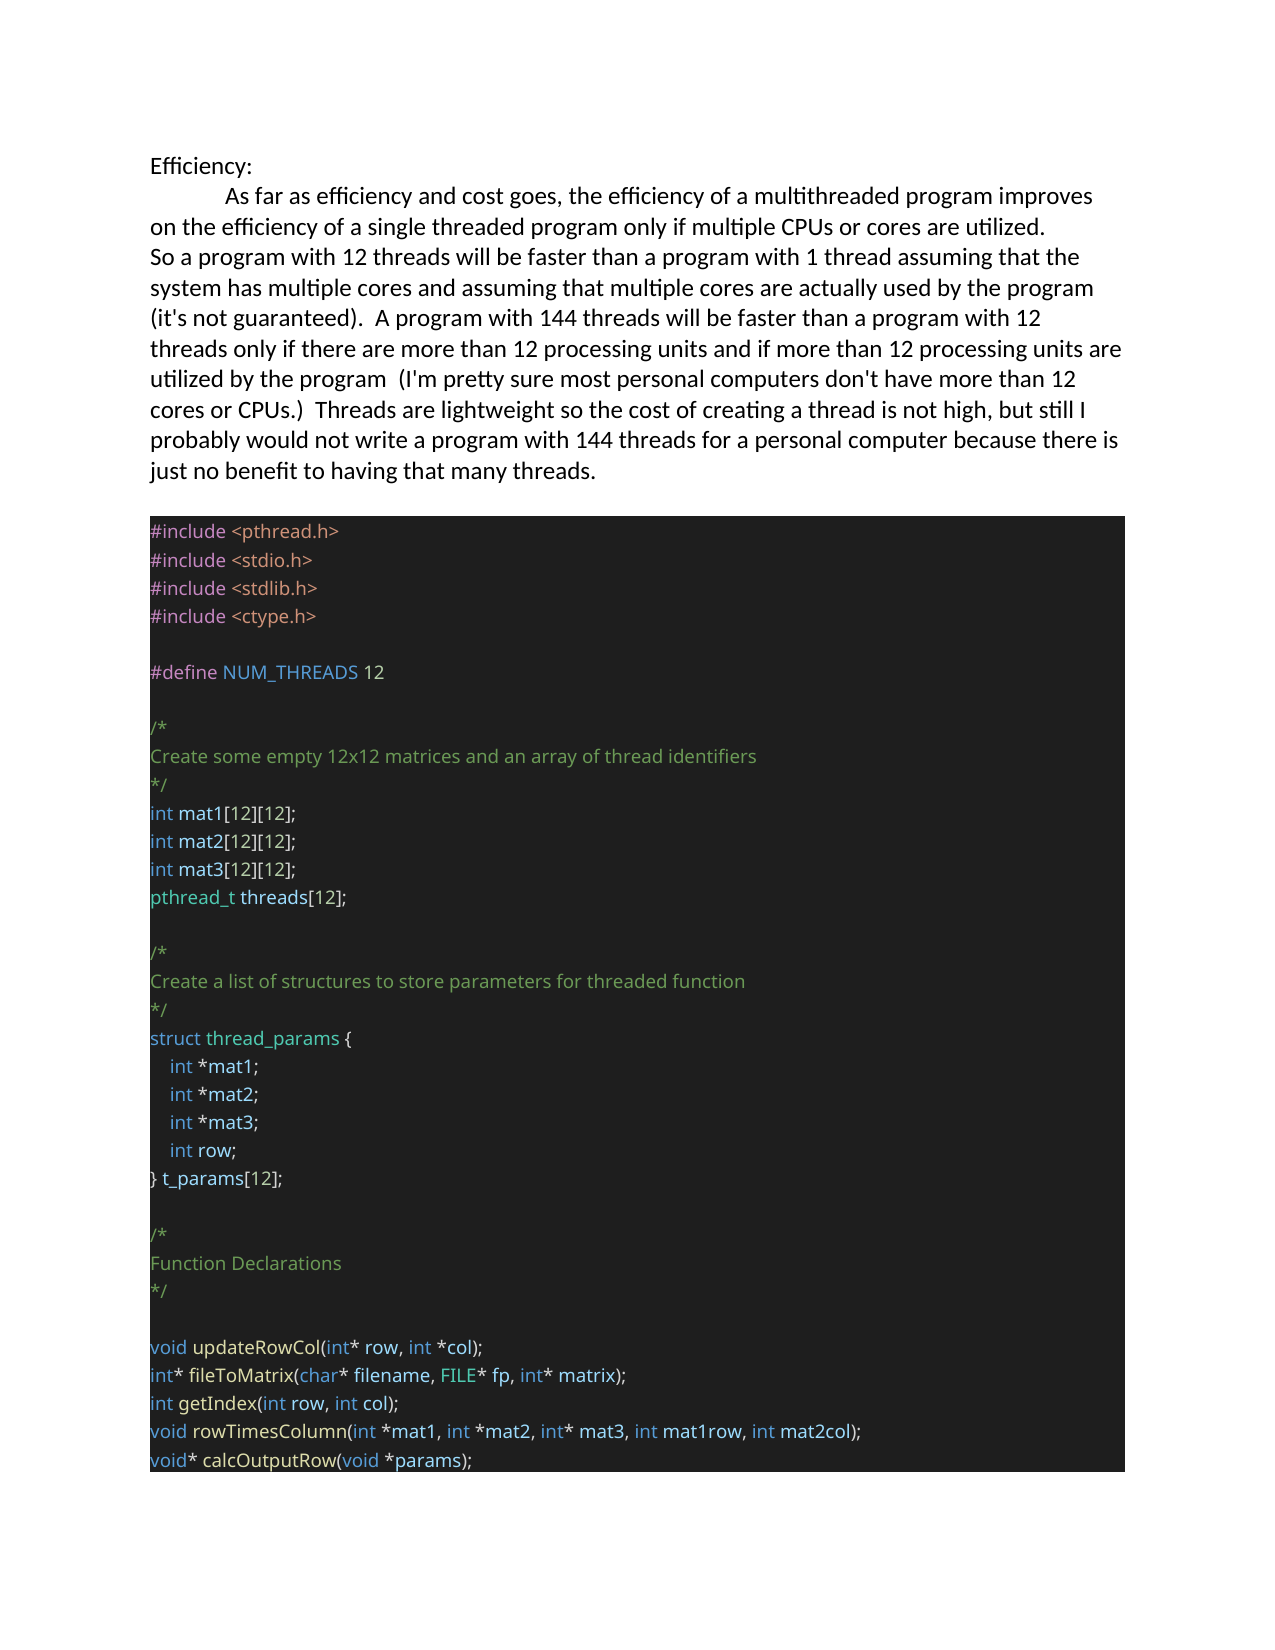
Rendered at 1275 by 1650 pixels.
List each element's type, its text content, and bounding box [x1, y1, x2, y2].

text #include <stdlib.h> [150, 572, 1125, 601]
text Function Declarations [150, 1247, 1125, 1276]
text int getIndex(int row, int col); [150, 1388, 1125, 1416]
text #include <ctype.h> [150, 601, 1125, 629]
text on the efficiency of a single threaded program only if multiple CPUs or cores are utilized. [150, 211, 1125, 242]
text int *mat2; [150, 1079, 1125, 1107]
text int *mat3; [150, 1107, 1125, 1135]
text #include <pthread.h> [150, 516, 1125, 544]
text #include <stdio.h> [150, 544, 1125, 572]
text void* calcOutputRow(void *params); [150, 1444, 1125, 1472]
text #define NUM_THREADS 12 [150, 657, 1125, 685]
text void updateRowCol(int* row, int *col); [150, 1332, 1125, 1360]
text } t_params[12]; [150, 1163, 1125, 1191]
text pthread_t threads[12]; [150, 882, 1125, 910]
text Efficiency: [150, 150, 1125, 181]
text int *mat1; [150, 1051, 1125, 1079]
text So a program with 12 threads will be faster than a program with 1 thread assuming that the system has multiple cores and assuming that multiple cores are actually used by the program (it's not guaranteed). A program with 144 threads will be faster than a program with 12 threads only if there are more than 12 processing units and if more than 12 processing units are utilized by the program (I'm pretty sure most personal computers don't have more than 12 cores or CPUs.) Threads are lightweight so the cost of creating a thread is not high, but still I probably would not write a program with 144 threads for a personal computer because there is just no benefit to having that many threads. [150, 242, 1125, 486]
text void rowTimesColumn(int *mat1, int *mat2, int* mat3, int mat1row, int mat2col); [150, 1416, 1125, 1444]
text As far as efficiency and cost goes, the efficiency of a multithreaded program improves [150, 181, 1125, 211]
text */ [150, 769, 1125, 797]
text int* fileToMatrix(char* filename, FILE* fp, int* matrix); [150, 1360, 1125, 1388]
text Create some empty 12x12 matrices and an array of thread identifiers [150, 741, 1125, 769]
text int mat3[12][12]; [150, 854, 1125, 882]
text Create a list of structures to store parameters for threaded function [150, 966, 1125, 994]
text int row; [150, 1135, 1125, 1163]
text /* [150, 713, 1125, 741]
text */ [150, 1276, 1125, 1304]
text int mat2[12][12]; [150, 826, 1125, 854]
text int mat1[12][12]; [150, 797, 1125, 826]
text /* [150, 1219, 1125, 1247]
text */ [150, 994, 1125, 1022]
text /* [150, 938, 1125, 966]
text struct thread_params { [150, 1022, 1125, 1051]
